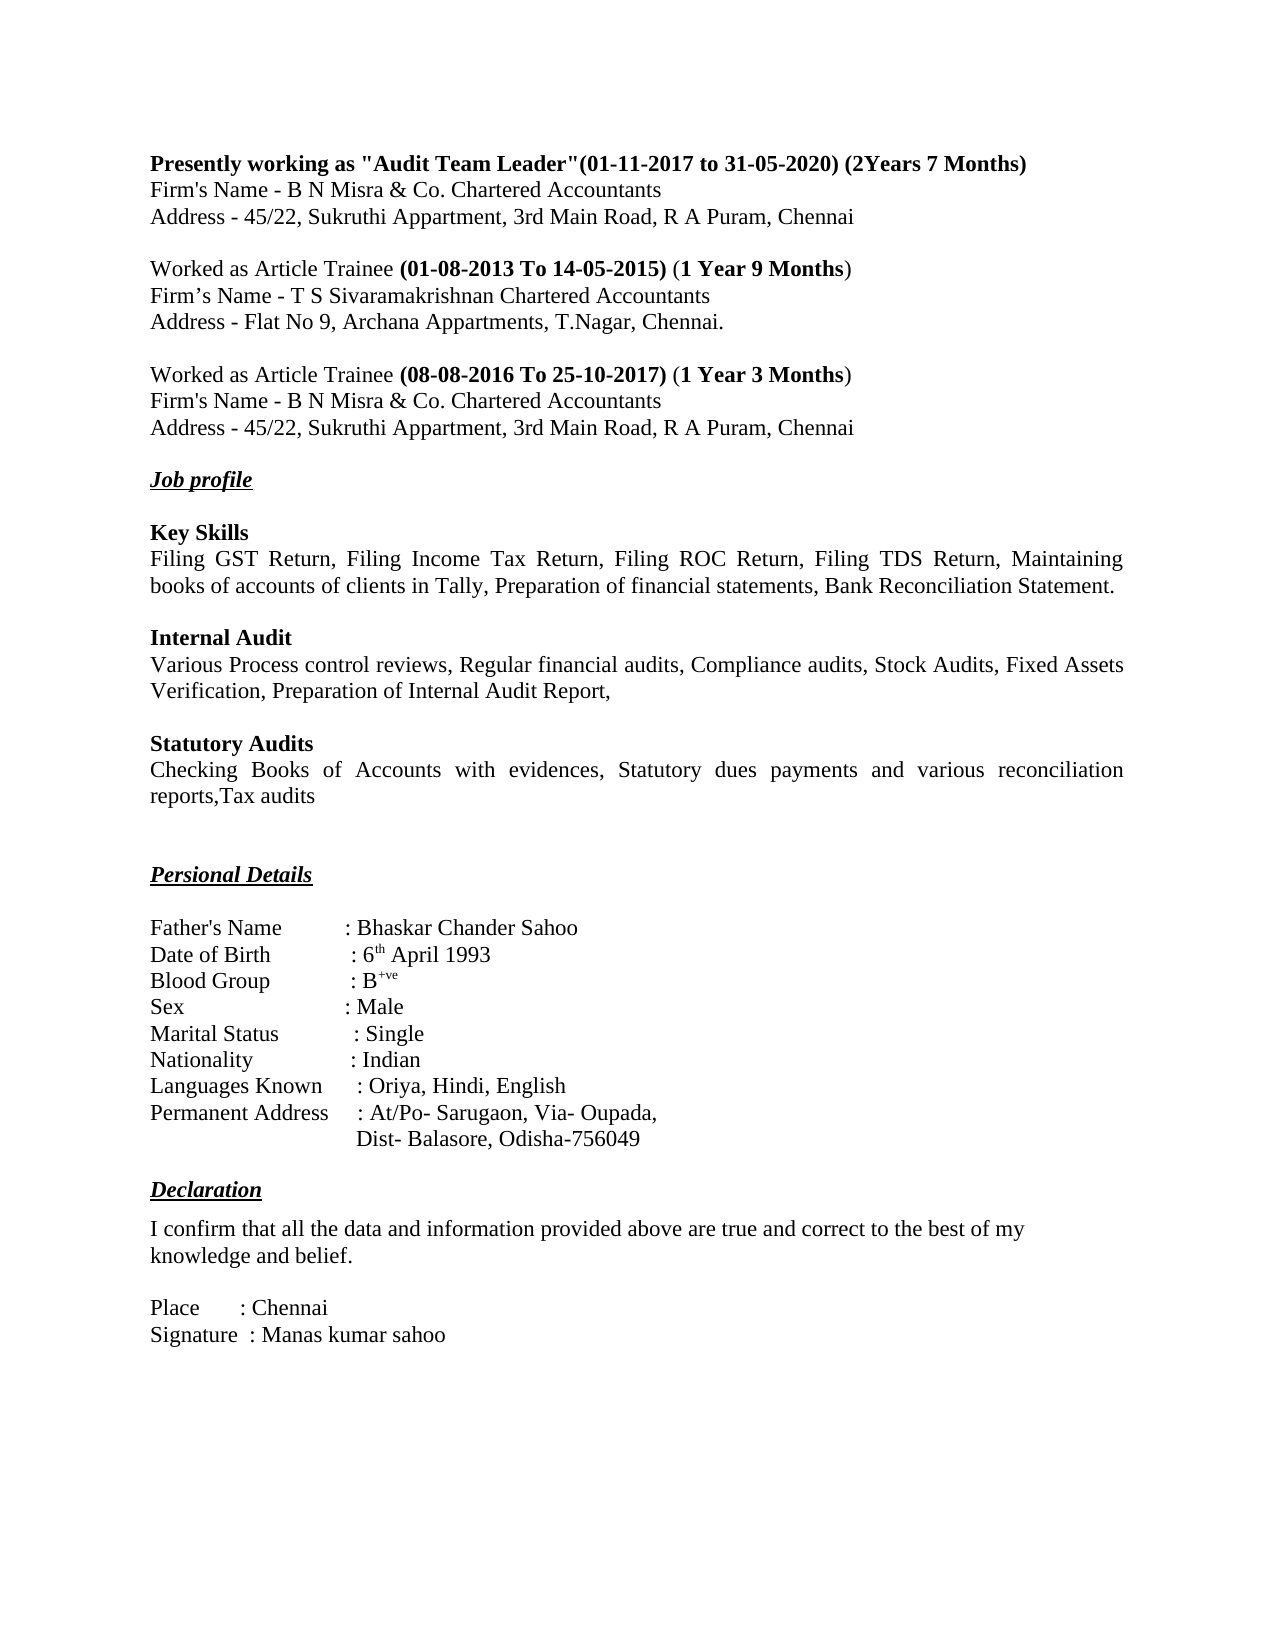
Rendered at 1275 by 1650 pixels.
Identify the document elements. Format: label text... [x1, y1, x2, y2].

text Languages Known : Oriya, Hindi, English [150, 1072, 1125, 1099]
text Address - Flat No 9, Archana Appartments, T.Nagar, Chennai. [150, 308, 1125, 334]
text Date of Birth : 6th April 1993 [150, 941, 1125, 967]
text Firm's Name - B N Misra & Co. Chartered Accountants [150, 387, 1125, 413]
text Place : Chennai [150, 1294, 1125, 1321]
text Nationality : Indian [150, 1046, 1125, 1072]
text Address - 45/22, Sukruthi Appartment, 3rd Main Road, R A Puram, Chennai [150, 413, 1125, 440]
text Father's Name : Bhaskar Chander Sahoo [150, 914, 1125, 941]
text Various Process control reviews, Regular financial audits, Compliance audits, Stock Audits, Fixed Assets Verification, Preparation of Internal Audit Report, [150, 651, 1125, 703]
text Blood Group : B+ve [150, 967, 1125, 993]
text Marital Status : Single [150, 1020, 1125, 1046]
text Firm's Name - B N Misra & Co. Chartered Accountants [150, 176, 1125, 203]
text Permanent Address : At/Po- Sarugaon, Via- Oupada, [150, 1099, 1125, 1125]
text Worked as Article Trainee (08-08-2016 To 25-10-2017) (1 Year 3 Months) [150, 361, 1125, 387]
text Internal Audit [150, 624, 1125, 651]
text Presently working as "Audit Team Leader"(01-11-2017 to 31-05-2020) (2Years 7 Months) [150, 150, 1125, 176]
text Job profile [150, 466, 1125, 493]
text Key Skills [150, 519, 1125, 545]
text Checking Books of Accounts with evidences, Statutory dues payments and various reconciliation reports,Tax audits [150, 756, 1125, 809]
text Persional Details [150, 862, 1125, 888]
text Statutory Audits [150, 730, 1125, 756]
text Firm’s Name - T S Sivaramakrishnan Chartered Accountants [150, 282, 1125, 308]
text Sex : Male [150, 993, 1125, 1020]
text Worked as Article Trainee (01-08-2013 To 14-05-2015) (1 Year 9 Months) [150, 255, 1125, 282]
text Signature : Manas kumar sahoo [150, 1321, 1125, 1347]
text Declaration [150, 1176, 1141, 1203]
text Address - 45/22, Sukruthi Appartment, 3rd Main Road, R A Puram, Chennai [150, 203, 1125, 229]
text I confirm that all the data and information provided above are true and correct to the best of my knowledge and belief. [150, 1215, 1125, 1268]
text Filing GST Return, Filing Income Tax Return, Filing ROC Return, Filing TDS Return, Maintaining books of accounts of clients in Tally, Preparation of financial statements, Bank Reconciliation Statement. [150, 545, 1125, 598]
text Dist- Balasore, Odisha-756049 [150, 1125, 1125, 1151]
